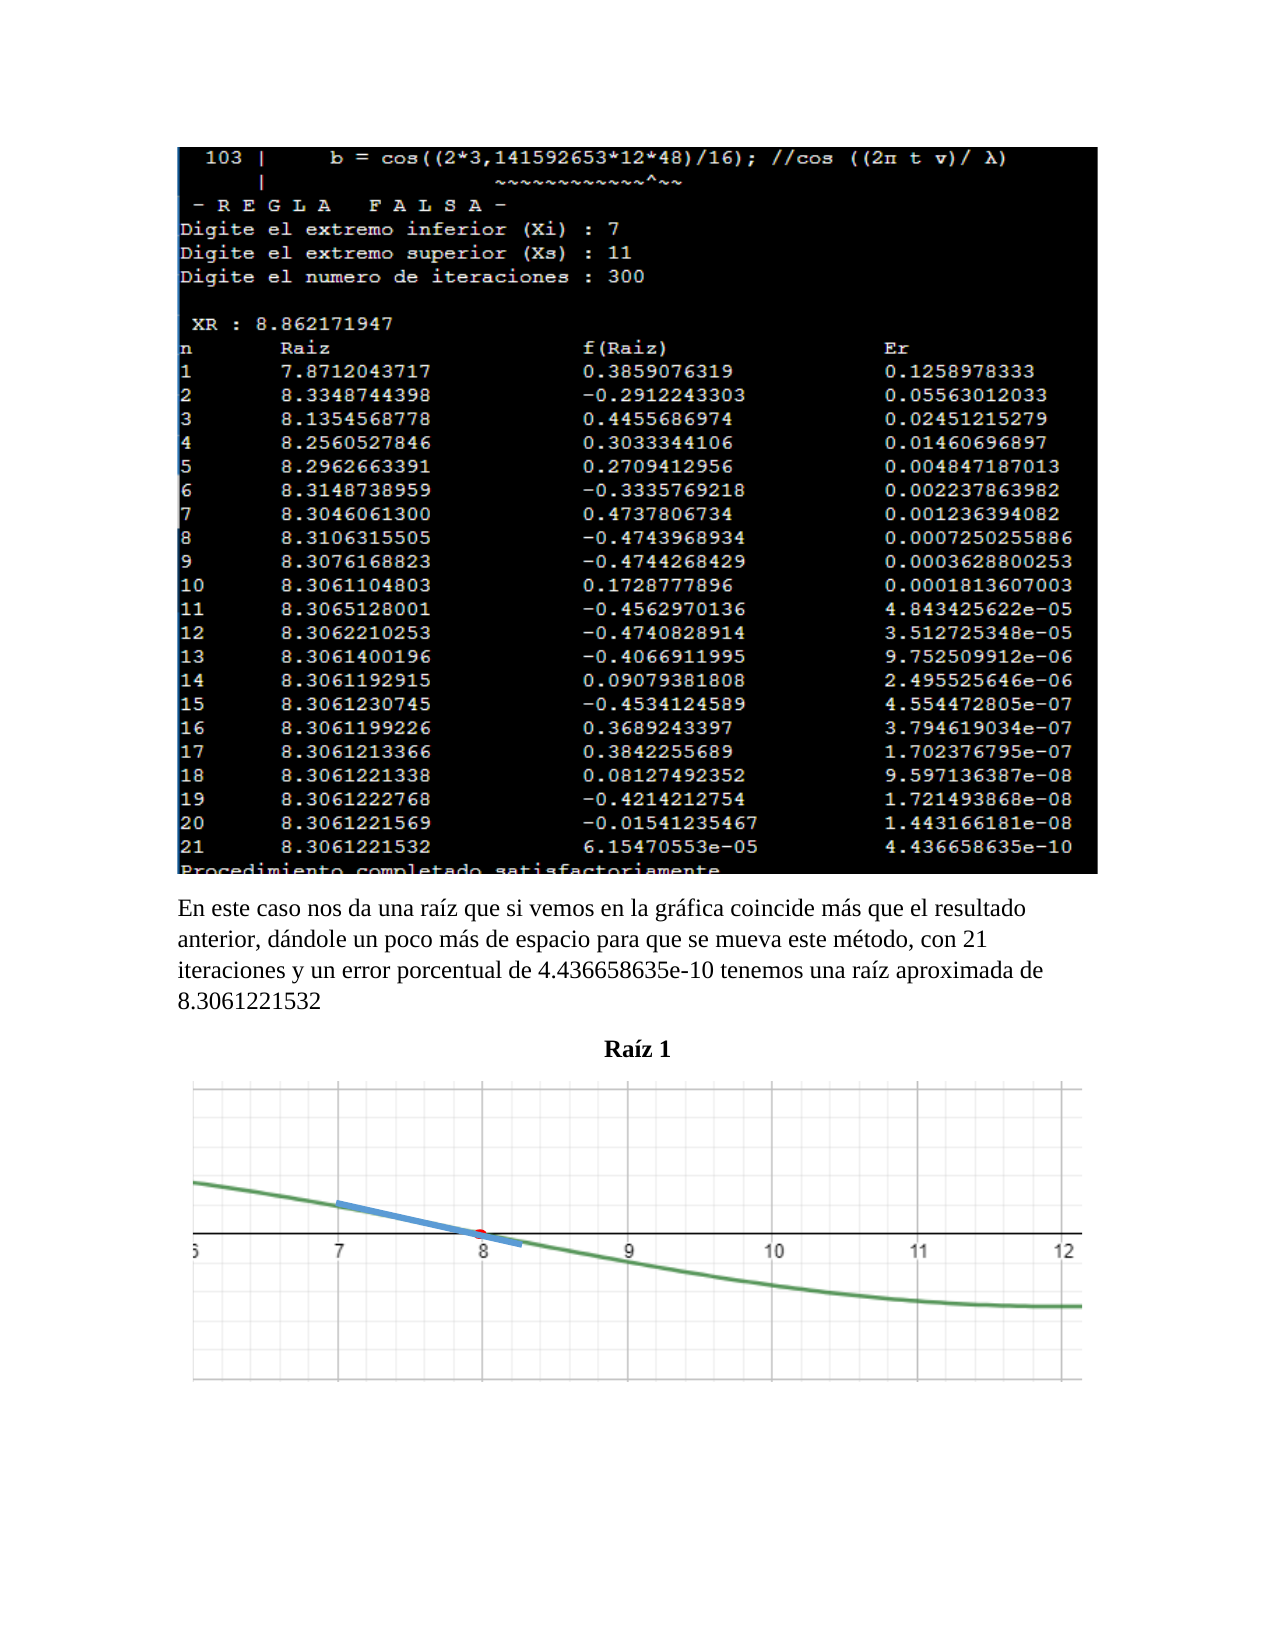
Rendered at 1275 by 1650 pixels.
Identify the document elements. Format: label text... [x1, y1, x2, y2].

text Raíz 1 [177, 1034, 1098, 1062]
text En este caso nos da una raíz que si vemos en la gráfica coincide más que el resultado anterior, dándole un poco más de espacio para que se mueva este método, con 21 iteraciones y un error porcentual de 4.436658635e-10 tenemos una raíz aproximada de 8.3061221532 [177, 893, 1098, 1015]
